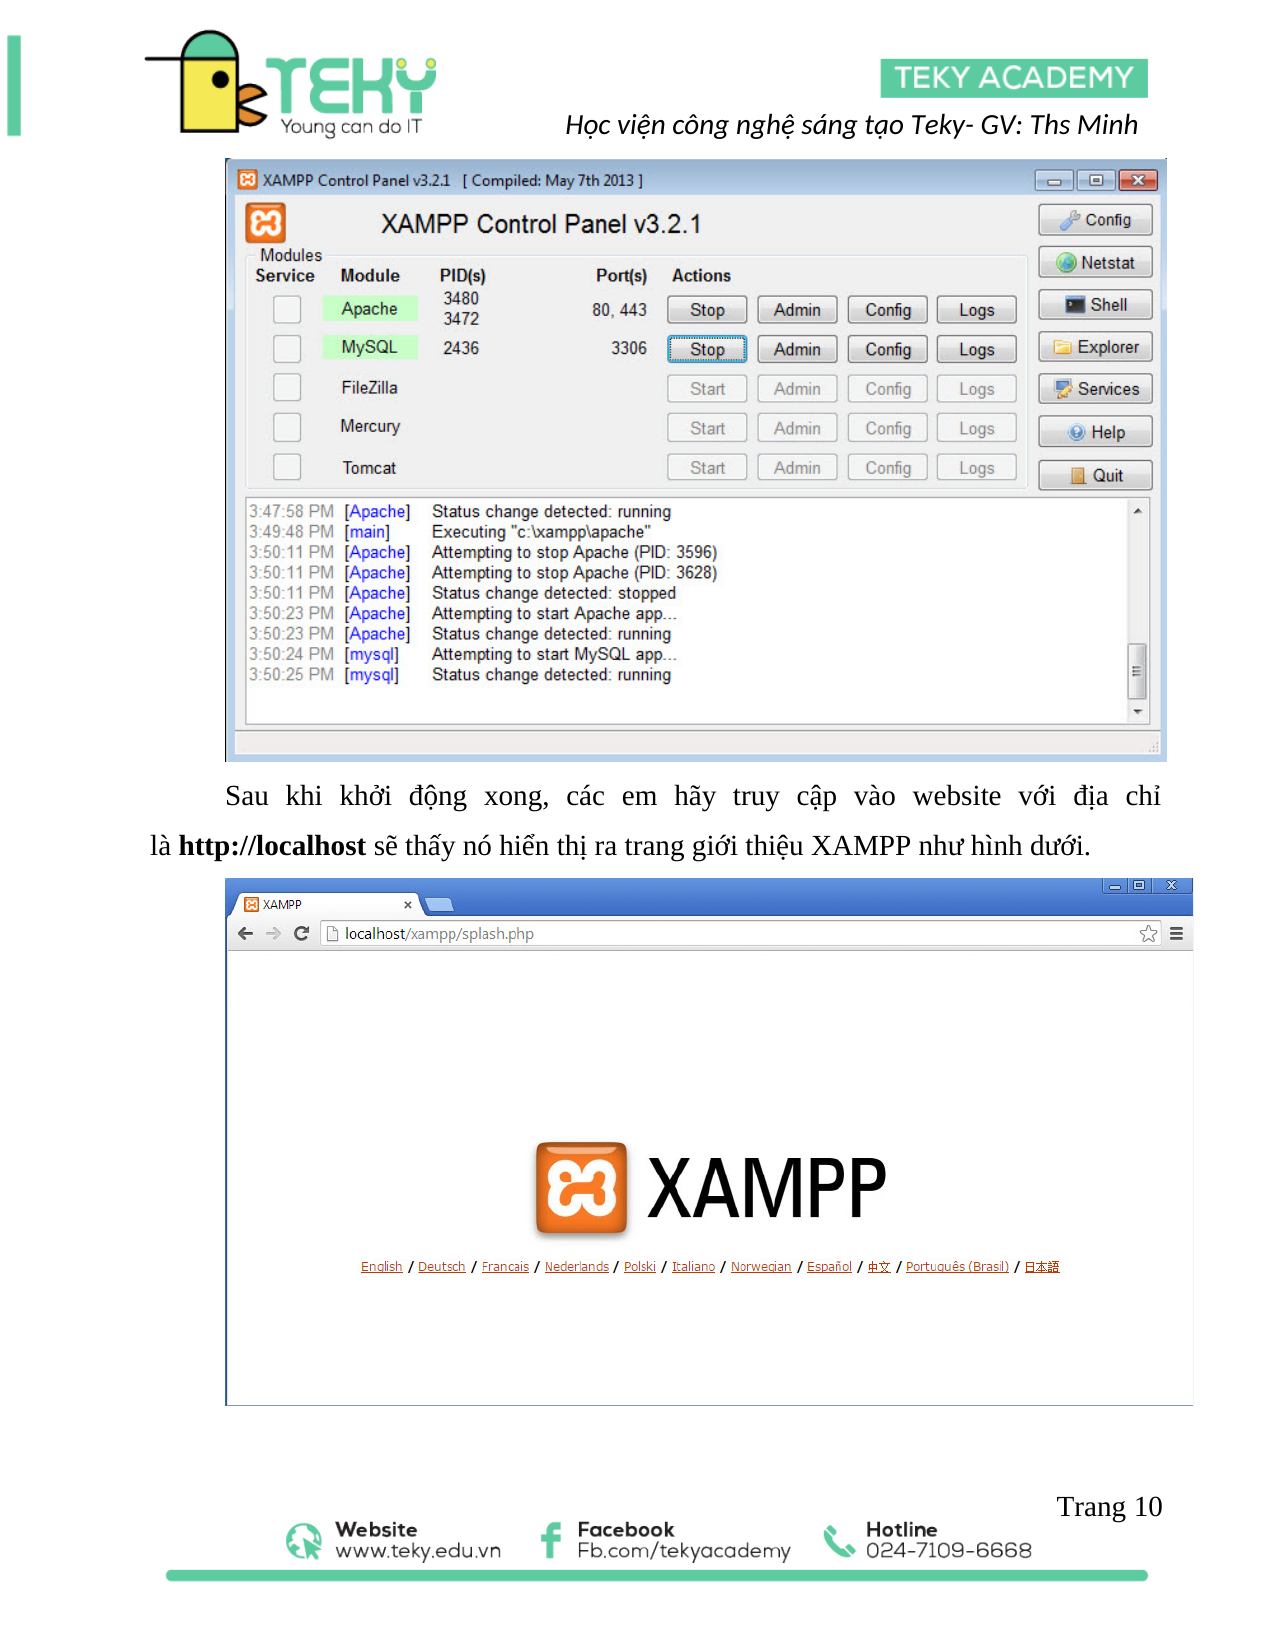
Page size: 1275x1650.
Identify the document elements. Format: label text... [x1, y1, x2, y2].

picture [225, 878, 1194, 1406]
picture [0, 1492, 1273, 1609]
picture [225, 158, 1167, 762]
picture [7, 15, 1275, 157]
text Sau khi khởi động xong, các em hãy truy cập vào website với địa chỉ là http://localhost sẽ thấy nó hiển thị ra trang giới thiệu XAMPP như hình dưới. [150, 778, 1162, 862]
